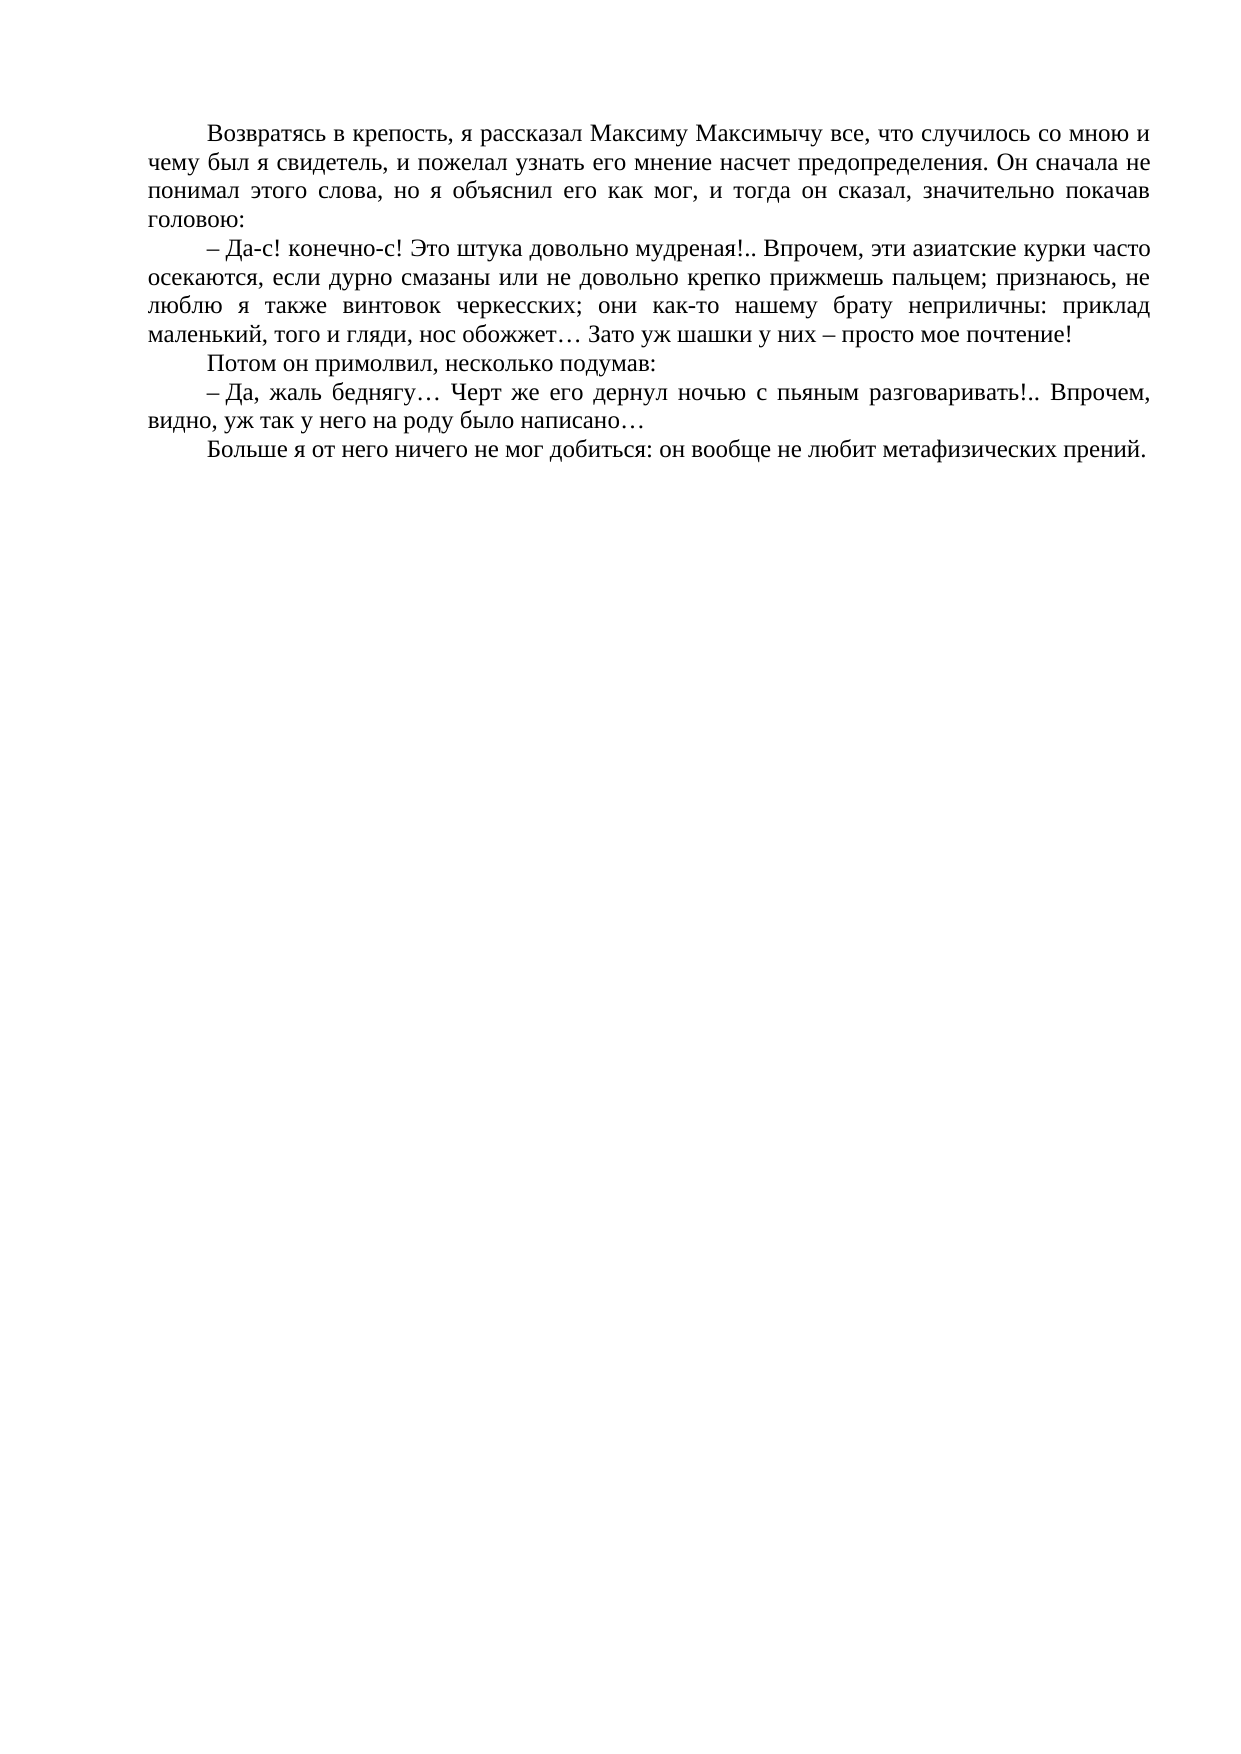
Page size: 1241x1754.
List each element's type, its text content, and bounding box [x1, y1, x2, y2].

text – Да, жаль беднягу… Черт же его дернул ночью с пьяным разговаривать!.. Впрочем, видно, уж так у него на роду было написано… [148, 377, 1152, 434]
text – Да-с! конечно-с! Это штука довольно мудреная!.. Впрочем, эти азиатские курки часто осекаются, если дурно смазаны или не довольно крепко прижмешь пальцем; признаюсь, не люблю я также винтовок черкесских; они как-то нашему брату неприличны: приклад маленький, того и гляди, нос обожжет… Зато уж шашки у них – просто мое почтение! [148, 233, 1152, 348]
text Потом он примолвил, несколько подумав: [148, 348, 1152, 377]
text Возвратясь в крепость, я рассказал Максиму Максимычу все, что случилось со мною и чему был я свидетель, и пожелал узнать его мнение насчет предопределения. Он сначала не понимал этого слова, но я объяснил его как мог, и тогда он сказал, значительно покачав головою: [148, 118, 1152, 233]
text Больше я от него ничего не мог добиться: он вообще не любит метафизических прений. [148, 434, 1152, 463]
